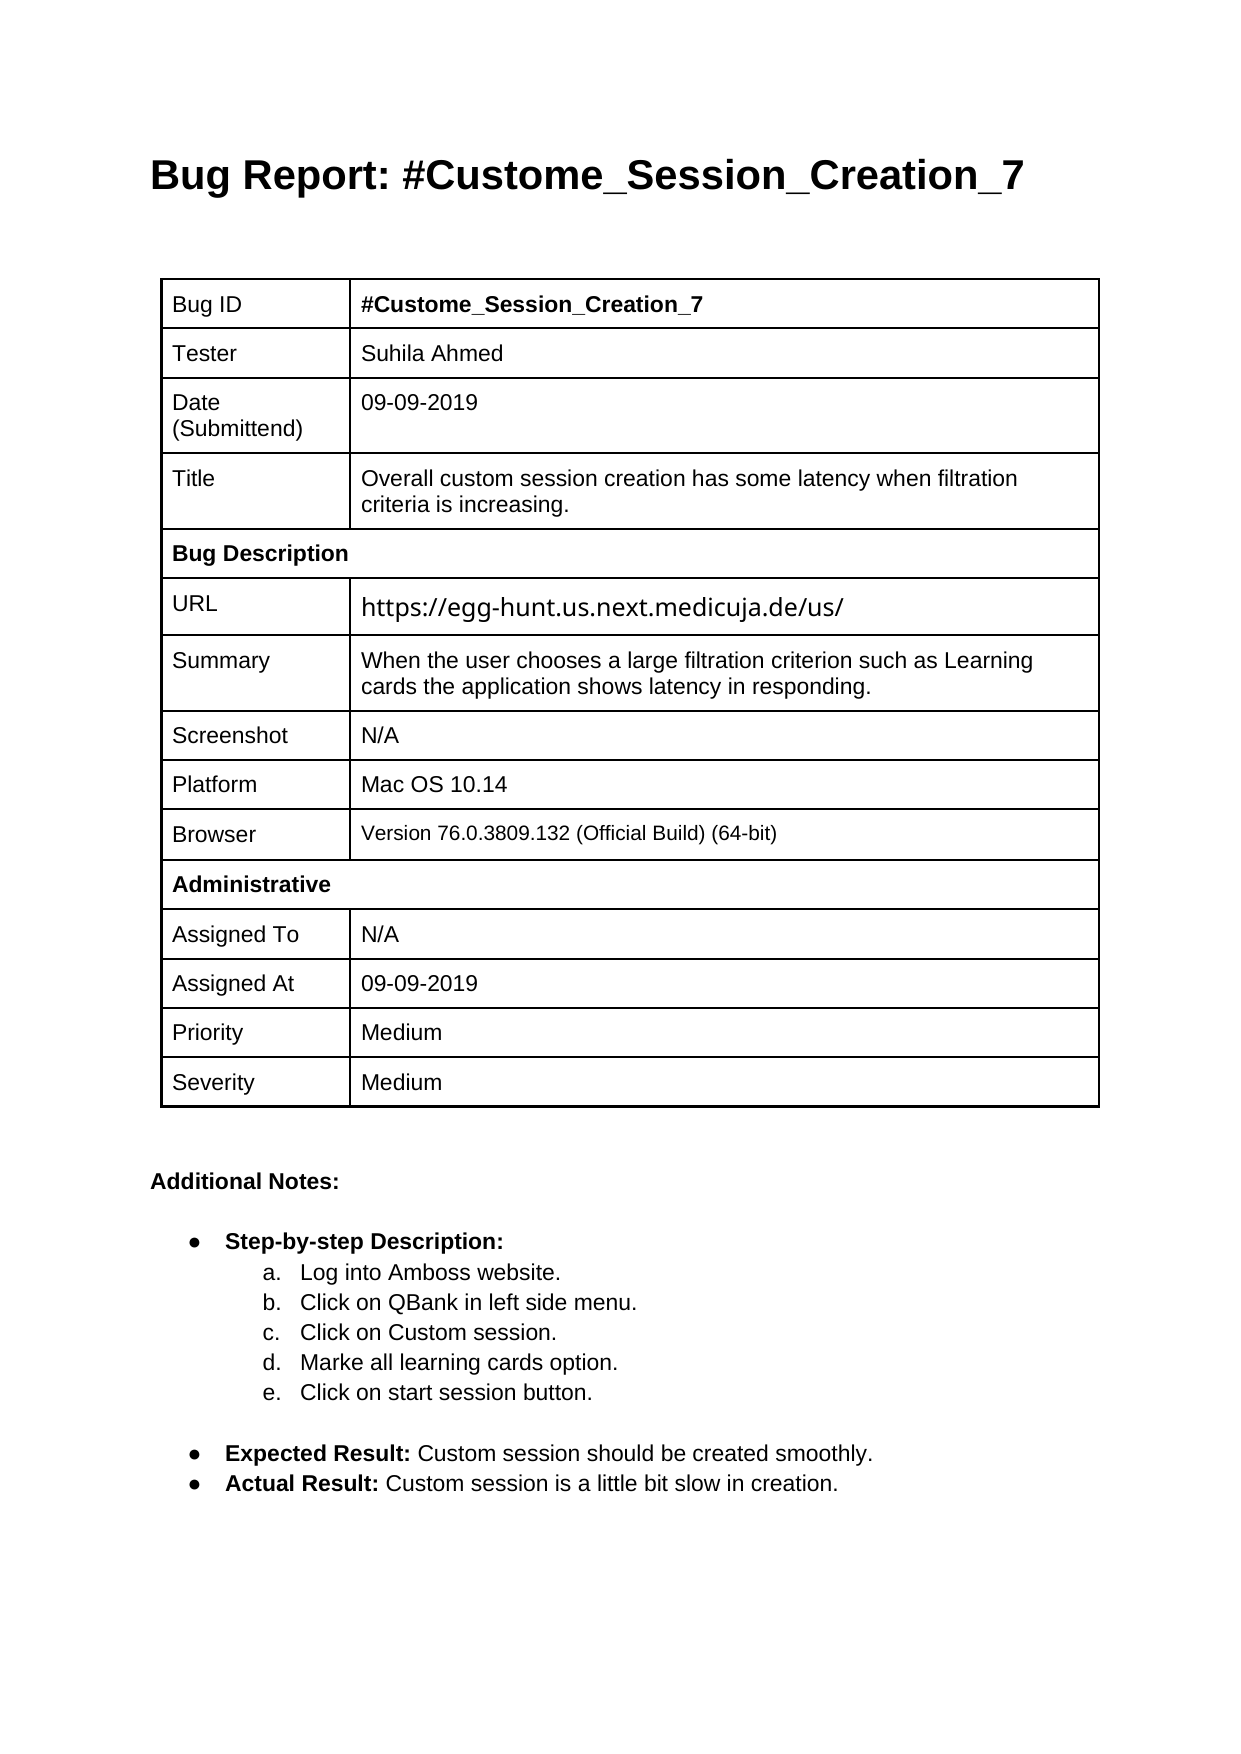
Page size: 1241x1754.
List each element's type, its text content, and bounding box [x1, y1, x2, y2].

list Actual Result: Custom session is a little bit slow in creation. [187, 1470, 1090, 1496]
table_cell Date (Submittend) [163, 379, 349, 452]
table_cell Browser [163, 810, 349, 859]
subtitle Bug Report: #Custome_Session_Creation_7 [150, 150, 1090, 198]
table_cell N/A [351, 910, 1098, 957]
table_cell N/A [351, 712, 1098, 759]
list Marke all learning cards option. [262, 1349, 1090, 1375]
list Step-by-step Description: [187, 1228, 1090, 1254]
list Expected Result: Custom session should be created smoothly. [187, 1440, 1090, 1466]
table_cell https://egg-hunt.us.next.medicuja.de/us/ [351, 579, 1098, 634]
table_cell Priority [163, 1009, 349, 1056]
table_cell 09-09-2019 [351, 960, 1098, 1007]
list Log into Amboss website. [262, 1258, 1090, 1285]
table_cell Version 76.0.3809.132 (Official Build) (64-bit) [351, 810, 1098, 859]
table_header #Custome_Session_Creation_7 [351, 280, 1098, 327]
table_cell 09-09-2019 [351, 379, 1098, 452]
table_cell Medium [351, 1009, 1098, 1056]
table_cell Tester [163, 329, 349, 377]
table_cell Suhila Ahmed [351, 329, 1098, 377]
table_cell Bug Description [163, 530, 1098, 577]
table_cell Overall custom session creation has some latency when filtration criteria is increasing. [351, 454, 1098, 528]
table_cell Screenshot [163, 712, 349, 759]
table_cell Mac OS 10.14 [351, 761, 1098, 808]
table_cell Medium [351, 1058, 1098, 1105]
table_cell Assigned At [163, 960, 349, 1007]
table_cell Platform [163, 761, 349, 808]
list Click on start session button. [262, 1379, 1090, 1406]
table_cell Summary [163, 636, 349, 710]
table_cell When the user chooses a large filtration criterion such as Learning cards the application shows latency in responding. [351, 636, 1098, 710]
table_cell Administrative [163, 861, 1098, 908]
list Click on Custom session. [262, 1319, 1090, 1345]
table_cell Assigned To [163, 910, 349, 957]
table_header Bug ID [163, 280, 349, 327]
table_cell Severity [163, 1058, 349, 1105]
text Additional Notes: [150, 1168, 1090, 1194]
table_cell Title [163, 454, 349, 528]
list Click on QBank in left side menu. [262, 1289, 1090, 1315]
table_cell URL [163, 579, 349, 634]
